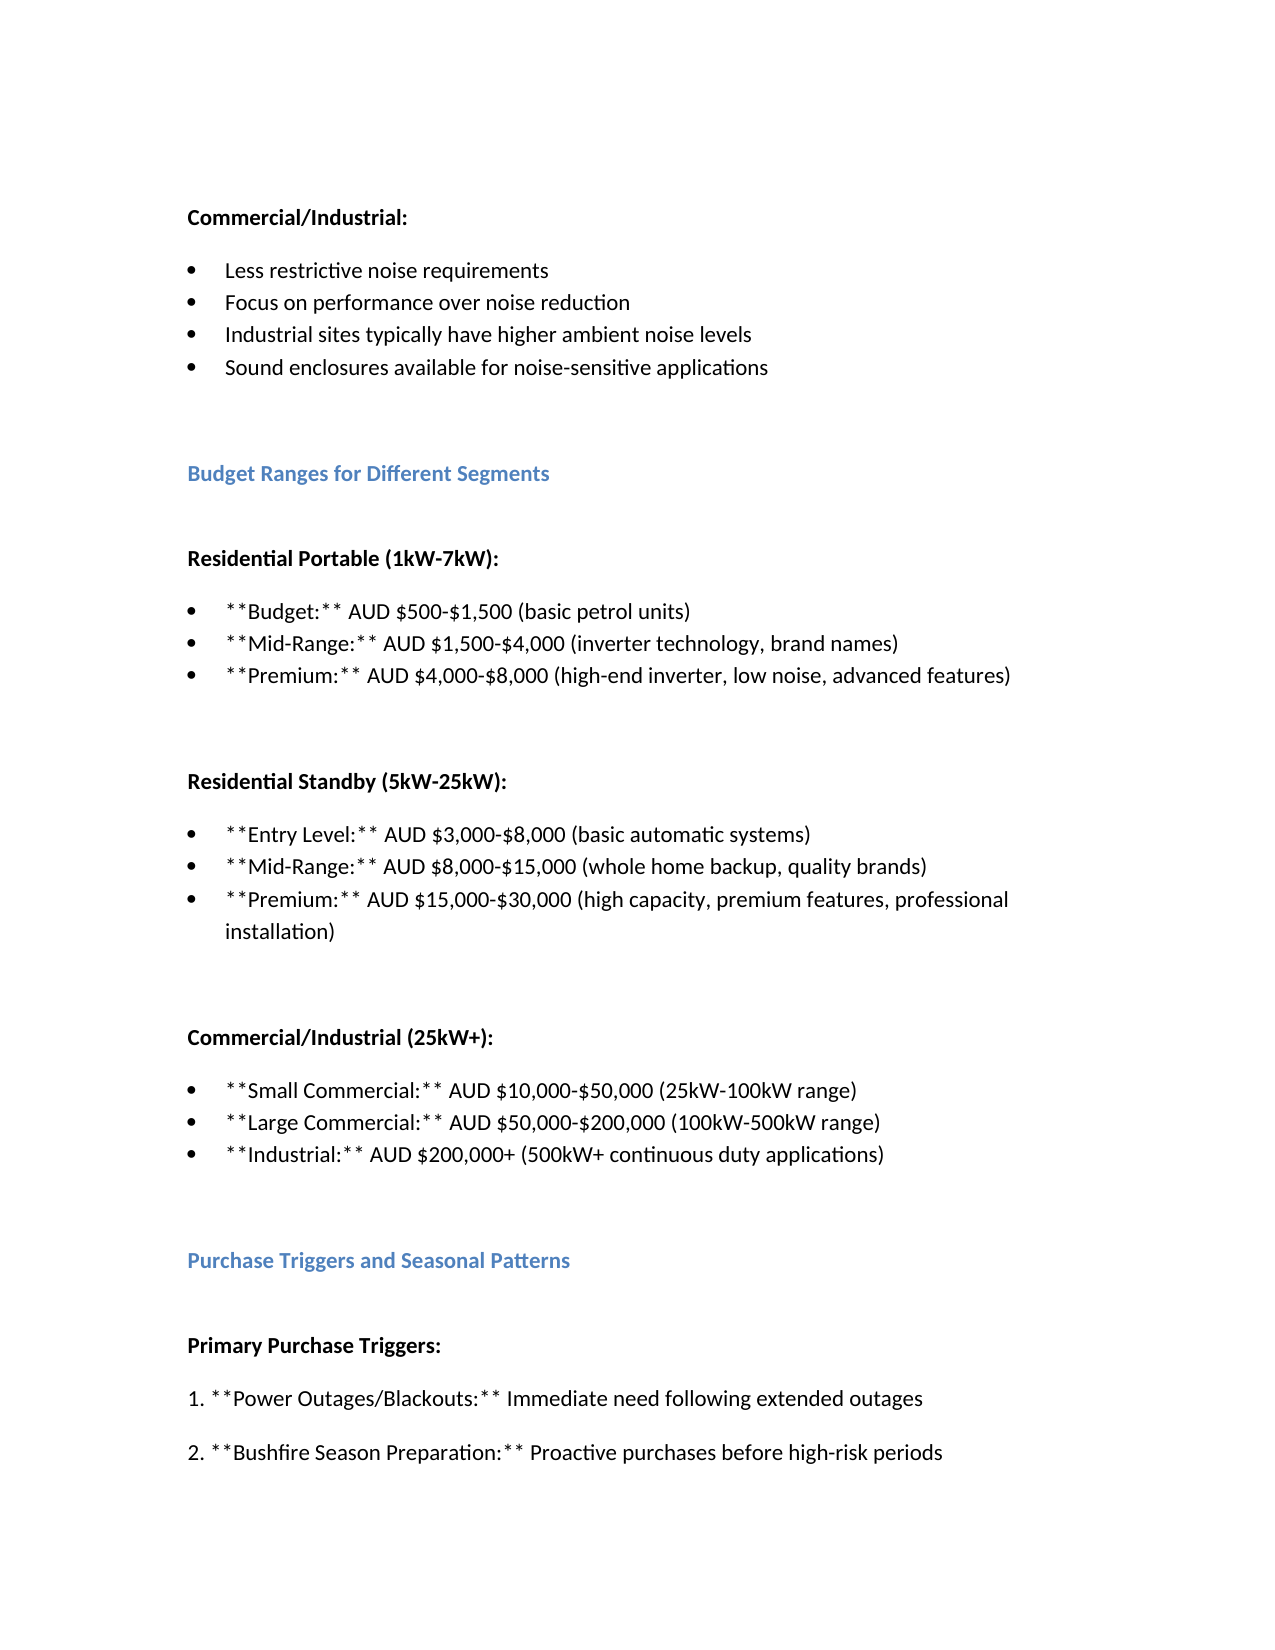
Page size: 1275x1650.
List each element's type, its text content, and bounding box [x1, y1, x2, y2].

list **Budget:** AUD $500-$1,500 (basic petrol units) [187, 597, 1087, 625]
list **Industrial:** AUD $200,000+ (500kW+ continuous duty applications) [187, 1140, 1087, 1168]
list **Premium:** AUD $4,000-$8,000 (high-end inverter, low noise, advanced features) [187, 661, 1087, 689]
list Sound enclosures available for noise-sensitive applications [187, 353, 1087, 381]
text Residential Portable (1kW-7kW): [187, 544, 1087, 572]
text 2. **Bushfire Season Preparation:** Proactive purchases before high-risk periods [187, 1438, 1087, 1466]
list **Premium:** AUD $15,000-$30,000 (high capacity, premium features, professional installation) [187, 885, 1087, 945]
list Less restrictive noise requirements [187, 256, 1087, 284]
subtitle Purchase Triggers and Seasonal Patterns [187, 1246, 1087, 1274]
text 1. **Power Outages/Blackouts:** Immediate need following extended outages [187, 1384, 1087, 1413]
list **Mid-Range:** AUD $1,500-$4,000 (inverter technology, brand names) [187, 629, 1087, 657]
list Focus on performance over noise reduction [187, 288, 1087, 316]
list **Mid-Range:** AUD $8,000-$15,000 (whole home backup, quality brands) [187, 852, 1087, 881]
text Commercial/Industrial: [187, 203, 1087, 231]
text Primary Purchase Triggers: [187, 1332, 1087, 1359]
text Residential Standby (5kW-25kW): [187, 767, 1087, 795]
text Commercial/Industrial (25kW+): [187, 1023, 1087, 1051]
list Industrial sites typically have higher ambient noise levels [187, 320, 1087, 348]
subtitle Budget Ranges for Different Segments [187, 459, 1087, 487]
list **Small Commercial:** AUD $10,000-$50,000 (25kW-100kW range) [187, 1076, 1087, 1104]
list **Large Commercial:** AUD $50,000-$200,000 (100kW-500kW range) [187, 1108, 1087, 1136]
list **Entry Level:** AUD $3,000-$8,000 (basic automatic systems) [187, 820, 1087, 848]
